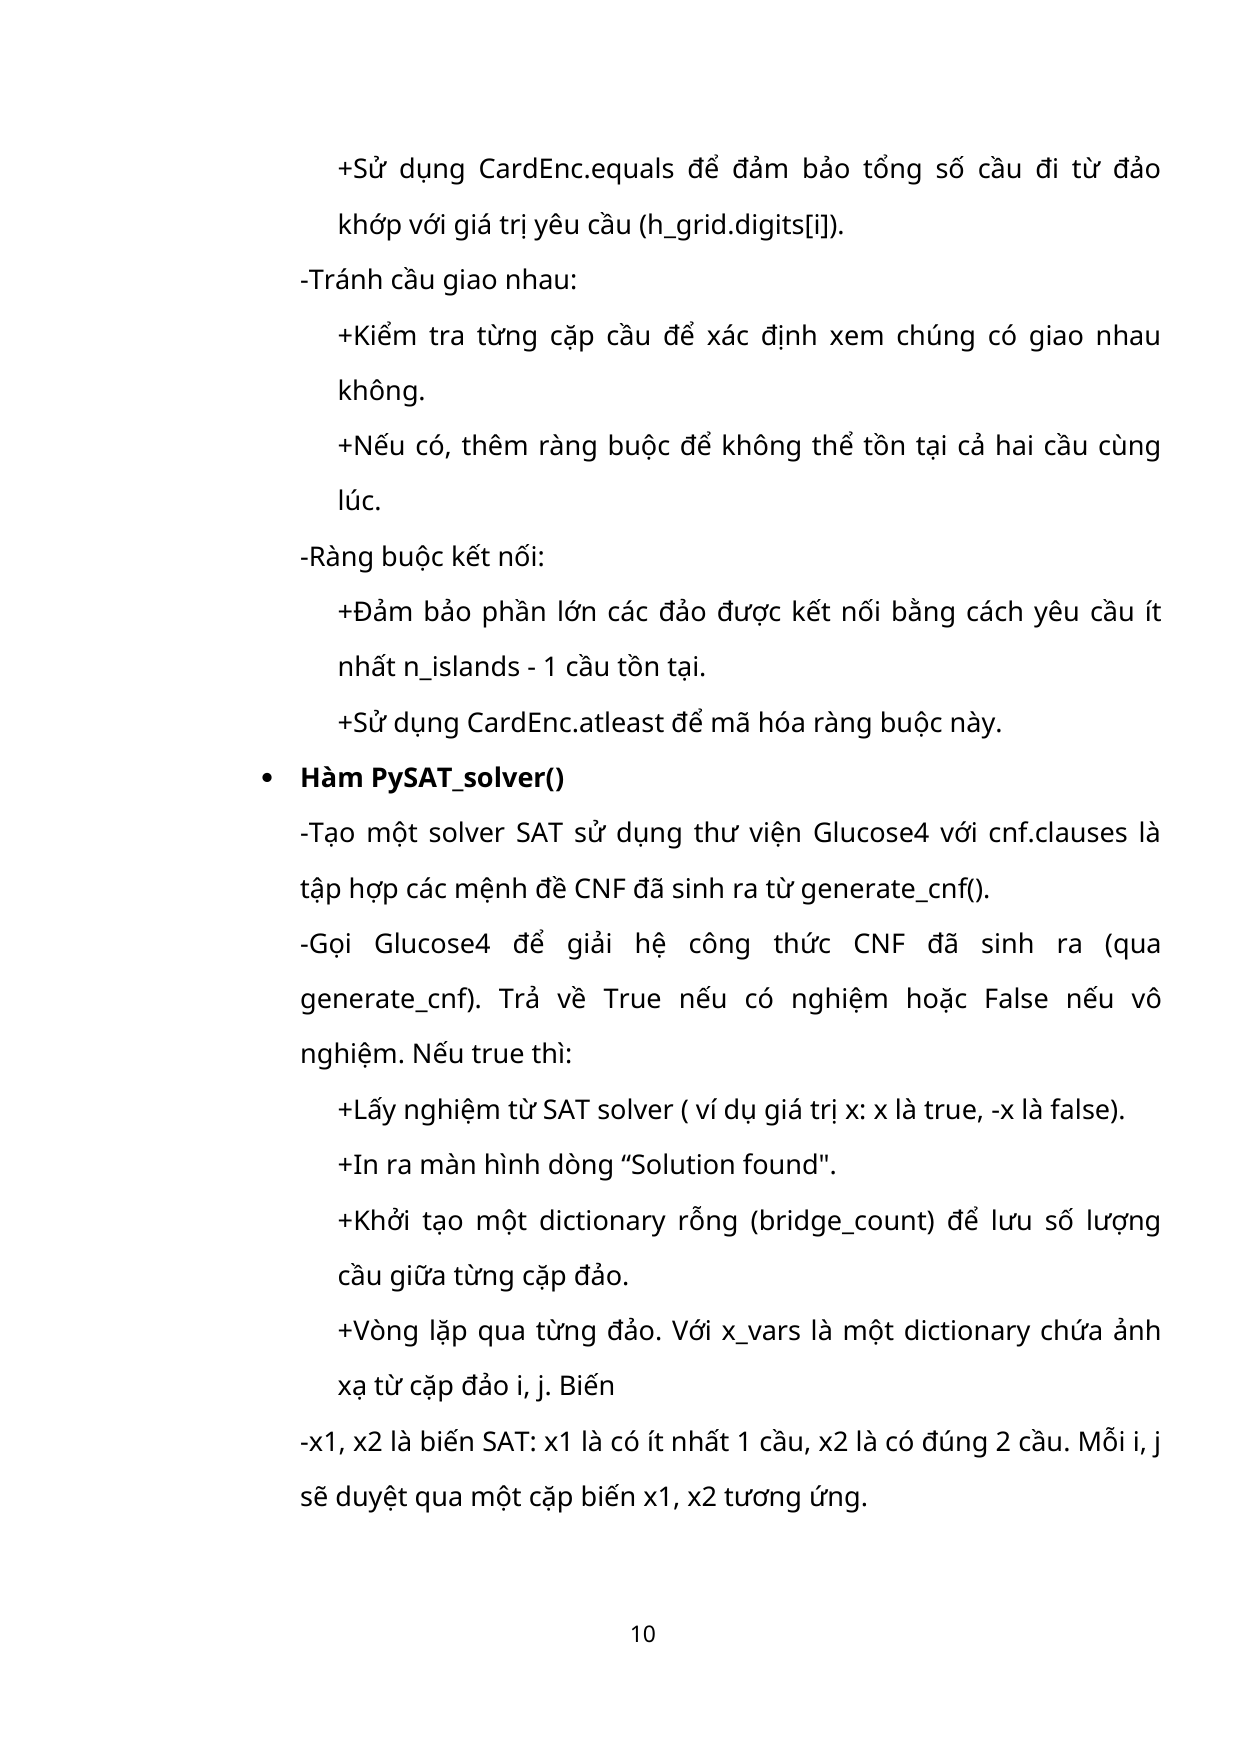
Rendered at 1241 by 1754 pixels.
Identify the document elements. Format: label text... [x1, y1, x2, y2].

list -Tạo một solver SAT sử dụng thư viện Glucose4 với cnf.clauses là tập hợp các mệnh đề CNF đã sinh ra từ generate_cnf(). [300, 814, 1162, 906]
list +Khởi tạo một dictionary rỗng (bridge_count) để lưu số lượng cầu giữa từng cặp đảo. [337, 1201, 1162, 1293]
list +Nếu có, thêm ràng buộc để không thể tồn tại cả hai cầu cùng lúc. [337, 427, 1162, 519]
list -Gọi Glucose4 để giải hệ công thức CNF đã sinh ra (qua generate_cnf). Trả về True nếu có nghiệm hoặc False nếu vô nghiệm. Nếu true thì: [300, 924, 1162, 1072]
list -Tránh cầu giao nhau: [300, 261, 1162, 297]
list +In ra màn hình dòng “Solution found". [337, 1146, 1162, 1182]
list -Ràng buộc kết nối: [300, 537, 1162, 574]
list +Vòng lặp qua từng đảo. Với x_vars là một dictionary chứa ảnh xạ từ cặp đảo i, j. Biến [337, 1312, 1162, 1404]
list +Đảm bảo phần lớn các đảo được kết nối bằng cách yêu cầu ít nhất n_islands - 1 cầu tồn tại. [337, 592, 1162, 685]
list +Sử dụng CardEnc.atleast để mã hóa ràng buộc này. [337, 703, 1162, 740]
list +Sử dụng CardEnc.equals để đảm bảo tổng số cầu đi từ đảo khớp với giá trị yêu cầu (h_grid.digits[i]). [337, 150, 1162, 242]
list Hàm PySAT_solver() [262, 758, 1162, 795]
list -x1, x2 là biến SAT: x1 là có ít nhất 1 cầu, x2 là có đúng 2 cầu. Mỗi i, j sẽ duyệt qua một cặp biến x1, x2 tương ứng. [300, 1422, 1162, 1514]
list +Lấy nghiệm từ SAT solver ( ví dụ giá trị x: x là true, -x là false). [337, 1090, 1162, 1127]
list +Kiểm tra từng cặp cầu để xác định xem chúng có giao nhau không. [337, 316, 1162, 408]
